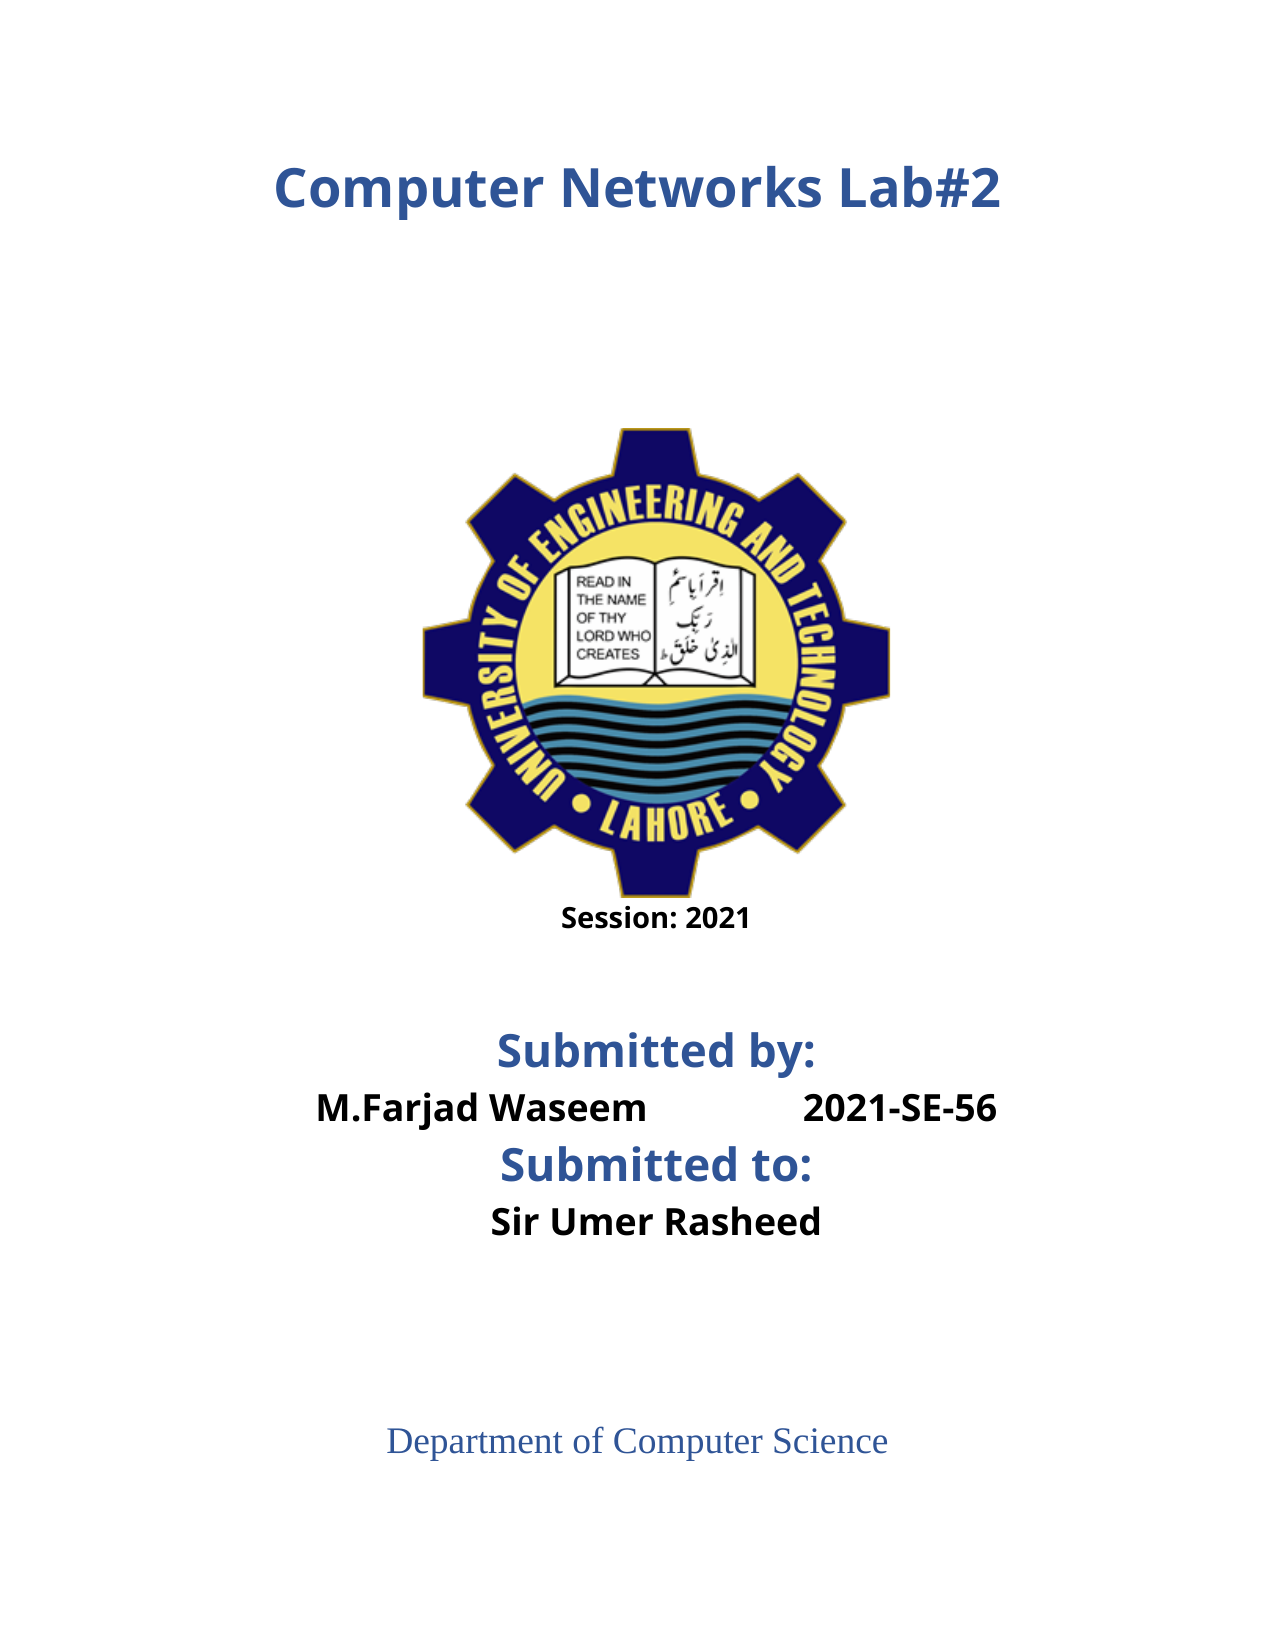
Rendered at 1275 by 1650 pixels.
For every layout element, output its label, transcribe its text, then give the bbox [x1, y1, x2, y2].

text M.Farjad Waseem 2021-SE-56 [187, 1081, 1125, 1132]
text Submitted by: [187, 1019, 1125, 1081]
text Submitted to: [187, 1132, 1125, 1195]
text Sir Umer Rasheed [187, 1195, 1125, 1246]
picture [422, 428, 891, 898]
text Computer Networks Lab#2 [150, 150, 1125, 224]
text Session: 2021 [187, 897, 1125, 937]
text Department of Computer Science [150, 1418, 1125, 1461]
